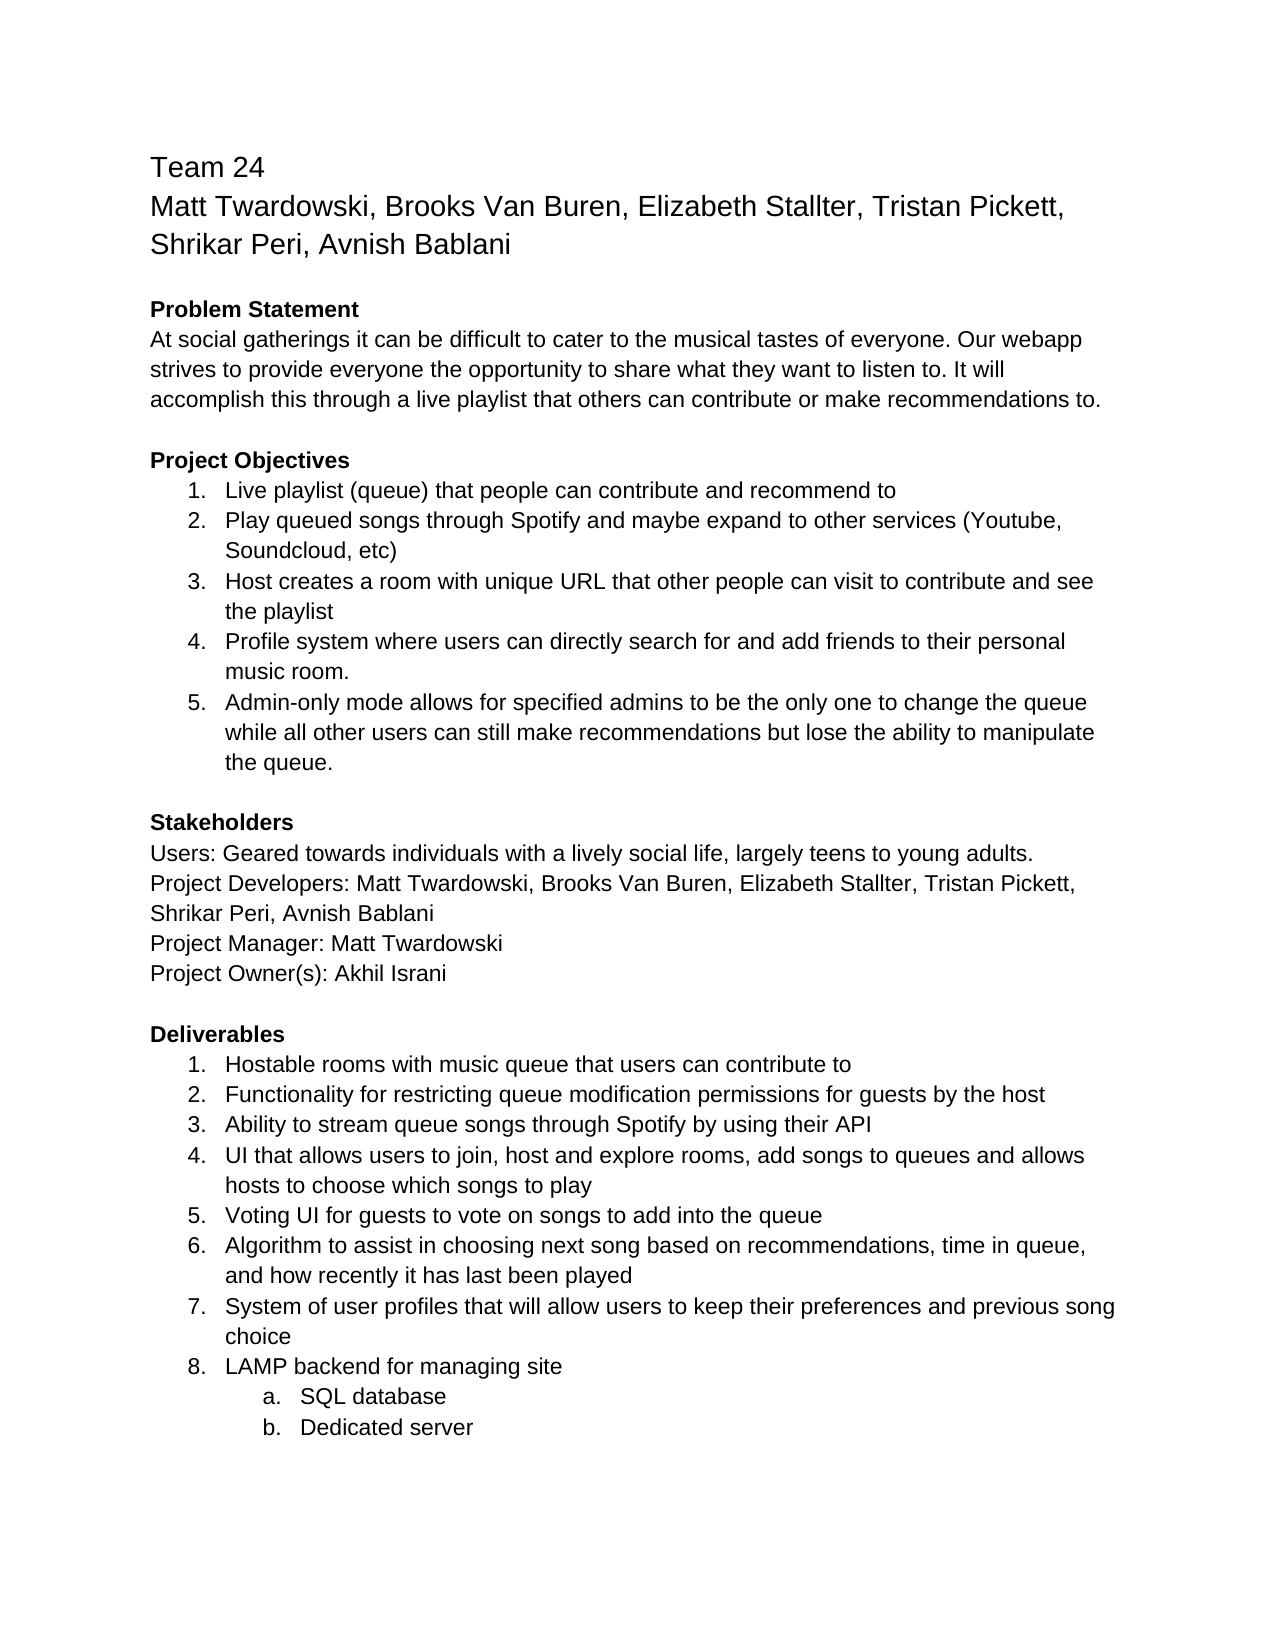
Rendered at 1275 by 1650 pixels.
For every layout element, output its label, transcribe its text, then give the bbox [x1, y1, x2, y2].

list Hostable rooms with music queue that users can contribute to [187, 1051, 1125, 1077]
list Functionality for restricting queue modification permissions for guests by the host [187, 1081, 1125, 1108]
list Live playlist (queue) that people can contribute and recommend to [187, 477, 1125, 503]
list Host creates a room with unique URL that other people can visit to contribute and see the playlist [187, 568, 1125, 624]
list Admin-only mode allows for specified admins to be the only one to change the queue while all other users can still make recommendations but lose the ability to manipulate the queue. [187, 688, 1125, 775]
list Play queued songs through Spotify and maybe expand to other services (Youtube, Soundcloud, etc) [187, 507, 1125, 564]
list Voting UI for guests to vote on songs to add into the queue [187, 1202, 1125, 1228]
text Matt Twardowski, Brooks Van Buren, Elizabeth Stallter, Tristan Pickett, Shrikar Peri, Avnish Bablani [150, 188, 1125, 261]
list Dedicated server [262, 1413, 1125, 1440]
list Algorithm to assist in choosing next song based on recommendations, time in queue, and how recently it has last been played [187, 1232, 1125, 1289]
text Problem Statement [150, 296, 1125, 322]
list LAMP backend for managing site [187, 1353, 1125, 1379]
text Project Objectives [150, 447, 1125, 473]
list Profile system where users can directly search for and add friends to their personal music room. [187, 628, 1125, 685]
text Project Owner(s): Akhil Israni [150, 960, 1125, 987]
list System of user profiles that will allow users to keep their preferences and previous song choice [187, 1293, 1125, 1349]
list SQL database [262, 1383, 1125, 1410]
list UI that allows users to join, host and explore rooms, add songs to queues and allows hosts to choose which songs to play [187, 1142, 1125, 1198]
text Project Manager: Matt Twardowski [150, 930, 1125, 957]
list Ability to stream queue songs through Spotify by using their API [187, 1111, 1125, 1138]
text Project Developers: Matt Twardowski, Brooks Van Buren, Elizabeth Stallter, Tristan Pickett, Shrikar Peri, Avnish Bablani [150, 870, 1125, 926]
text Users: Geared towards individuals with a lively social life, largely teens to young adults. [150, 839, 1125, 866]
text Deliverables [150, 1021, 1125, 1047]
text Team 24 [150, 150, 1125, 183]
text At social gatherings it can be difficult to cater to the musical tastes of everyone. Our webapp strives to provide everyone the opportunity to share what they want to listen to. It will accomplish this through a live playlist that others can contribute or make recommendations to. [150, 326, 1125, 413]
text Stakeholders [150, 809, 1125, 836]
